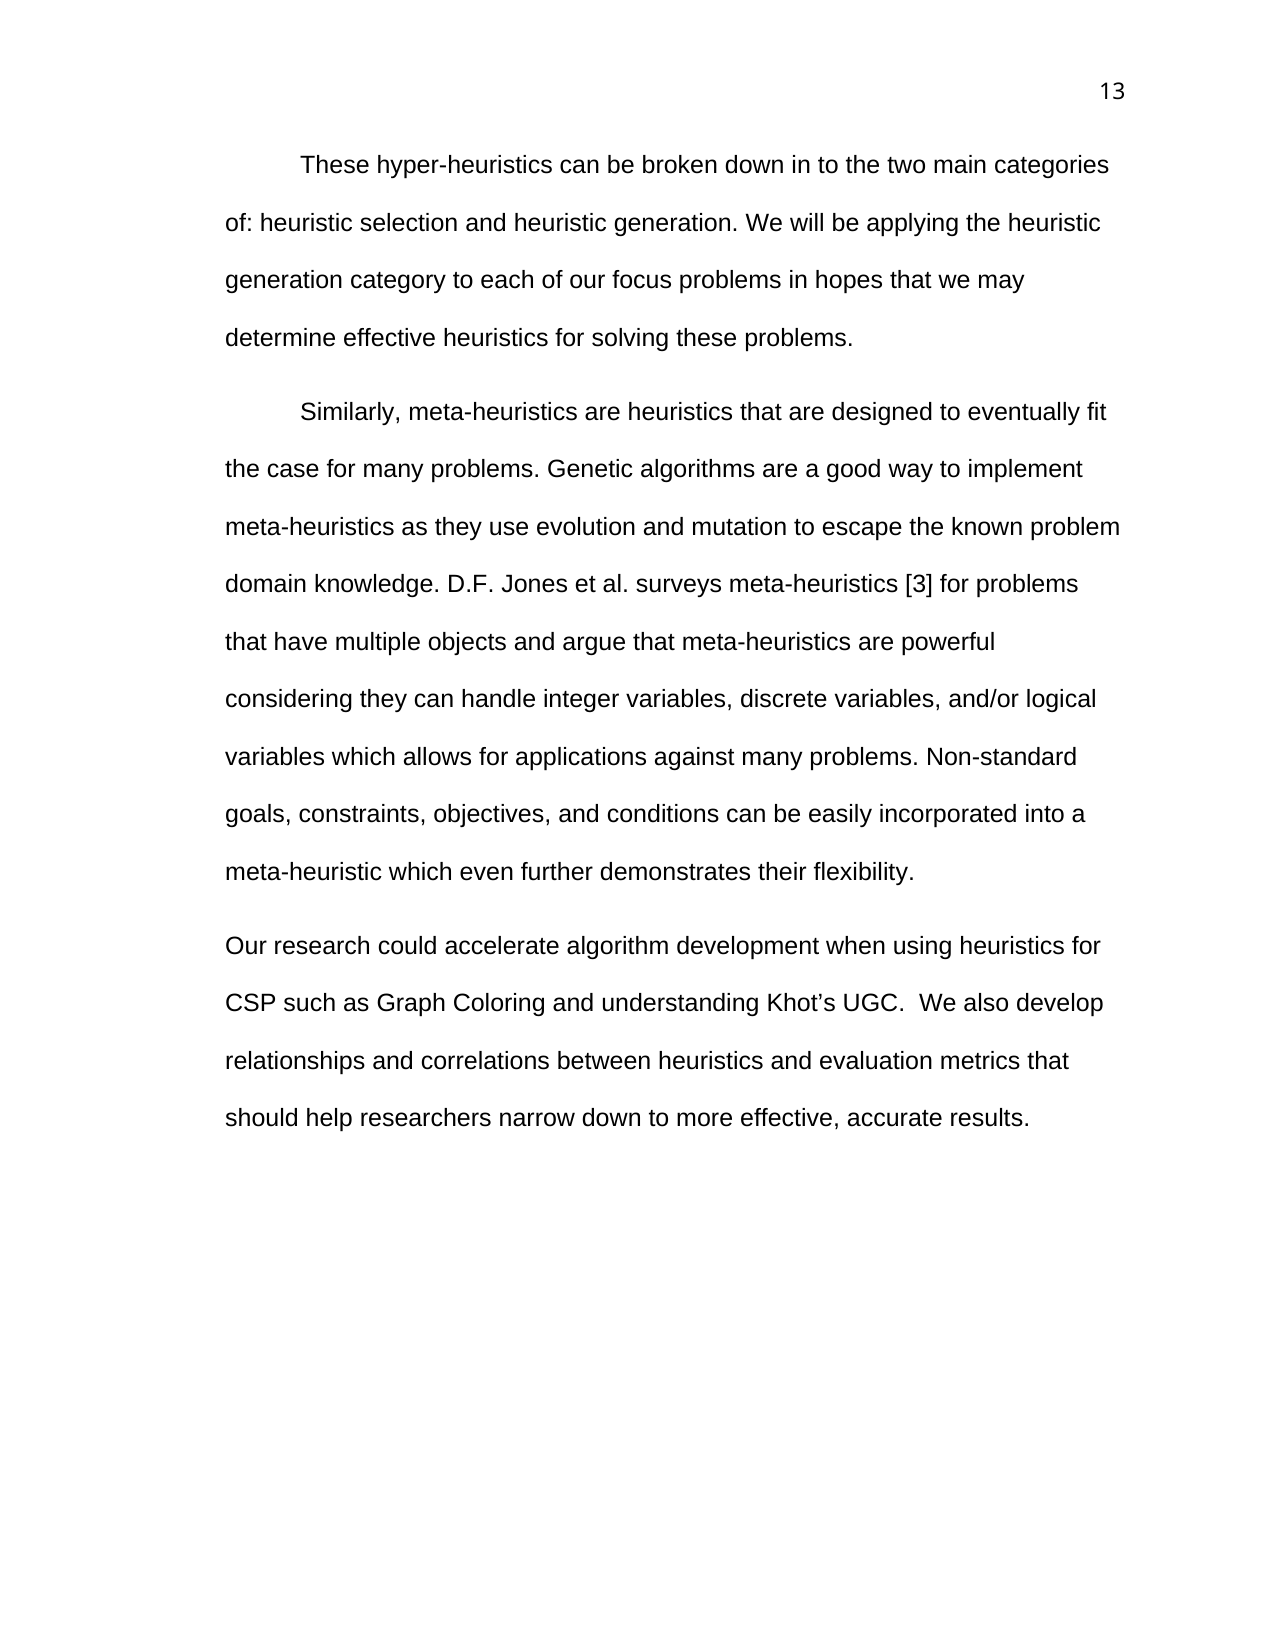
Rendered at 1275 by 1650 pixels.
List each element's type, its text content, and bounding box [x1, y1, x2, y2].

text Our research could accelerate algorithm development when using heuristics for CSP such as Graph Coloring and understanding Khot’s UGC. We also develop relationships and correlations between heuristics and evaluation metrics that should help researchers narrow down to more effective, accurate results. [225, 931, 1125, 1132]
text These hyper-heuristics can be broken down in to the two main categories of: heuristic selection and heuristic generation. We will be applying the heuristic generation category to each of our focus problems in hopes that we may determine effective heuristics for solving these problems. [225, 150, 1125, 351]
text Similarly, meta-heuristics are heuristics that are designed to eventually fit the case for many problems. Genetic algorithms are a good way to implement meta-heuristics as they use evolution and mutation to escape the known problem domain knowledge. D.F. Jones et al. surveys meta-heuristics [3] for problems that have multiple objects and argue that meta-heuristics are powerful considering they can handle integer variables, discrete variables, and/or logical variables which allows for applications against many problems. Non-standard goals, constraints, objectives, and conditions can be easily incorporated into a meta-heuristic which even further demonstrates their flexibility. [225, 397, 1125, 885]
